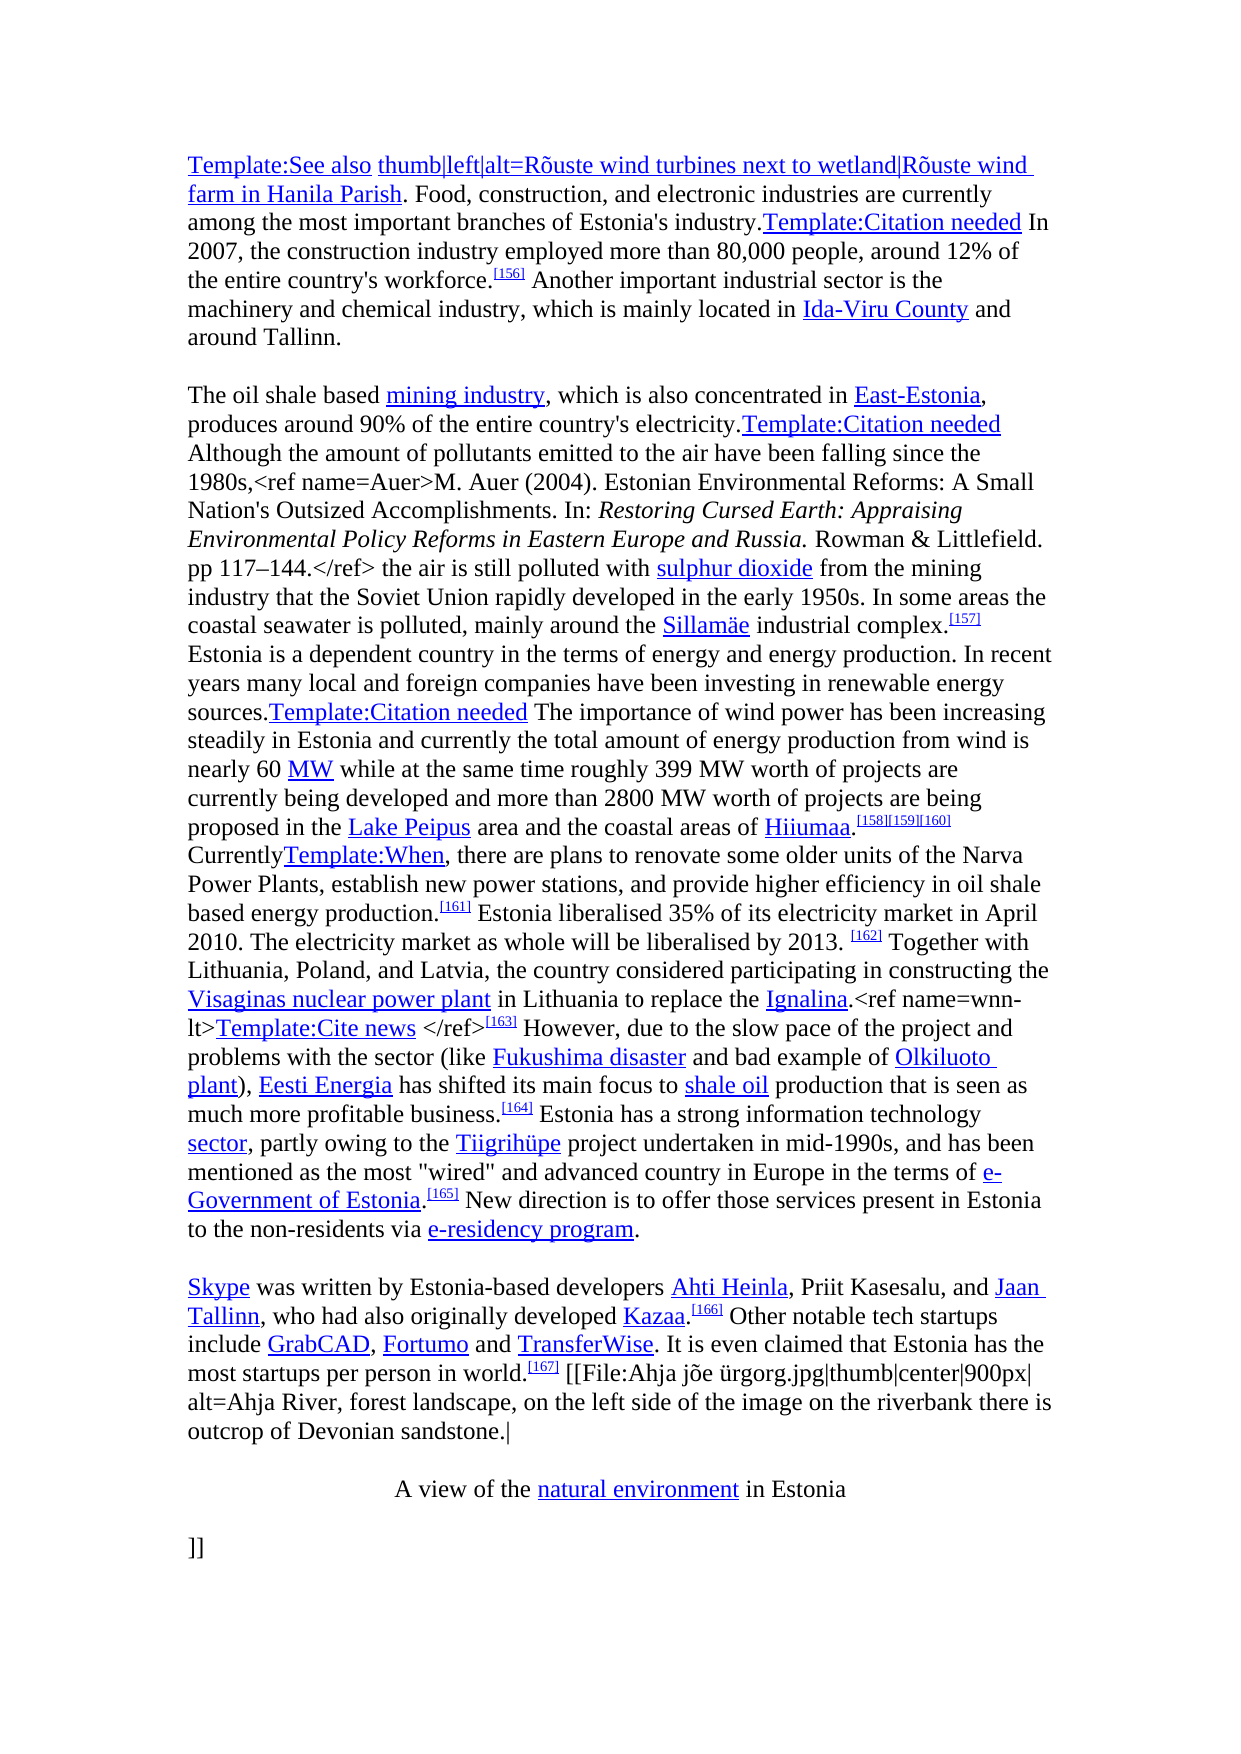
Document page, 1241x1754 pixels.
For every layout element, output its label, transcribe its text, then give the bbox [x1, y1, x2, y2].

text The oil shale based mining industry, which is also concentrated in East-Estonia, produces around 90% of the entire country's electricity.Template:Citation needed Although the amount of pollutants emitted to the air have been falling since the 1980s,<ref name=Auer>M. Auer (2004). Estonian Environmental Reforms: A Small Nation's Outsized Accomplishments. In: Restoring Cursed Earth: Appraising Environmental Policy Reforms in Eastern Europe and Russia. Rowman & Littlefield. pp 117–144.</ref> the air is still polluted with sulphur dioxide from the mining industry that the Soviet Union rapidly developed in the early 1950s. In some areas the coastal seawater is polluted, mainly around the Sillamäe industrial complex.[157] Estonia is a dependent country in the terms of energy and energy production. In recent years many local and foreign companies have been investing in renewable energy sources.Template:Citation needed The importance of wind power has been increasing steadily in Estonia and currently the total amount of energy production from wind is nearly 60 MW while at the same time roughly 399 MW worth of projects are currently being developed and more than 2800 MW worth of projects are being proposed in the Lake Peipus area and the coastal areas of Hiiumaa.[158][159][160] CurrentlyTemplate:When, there are plans to renovate some older units of the Narva Power Plants, establish new power stations, and provide higher efficiency in oil shale based energy production.[161] Estonia liberalised 35% of its electricity market in April 2010. The electricity market as whole will be liberalised by 2013. [162] Together with Lithuania, Poland, and Latvia, the country considered participating in constructing the Visaginas nuclear power plant in Lithuania to replace the Ignalina.<ref name=wnn-lt>Template:Cite news </ref>[163] However, due to the slow pace of the project and problems with the sector (like Fukushima disaster and bad example of Olkiluoto plant), Eesti Energia has shifted its main focus to shale oil production that is seen as much more profitable business.[164] Estonia has a strong information technology sector, partly owing to the Tiigrihüpe project undertaken in mid-1990s, and has been mentioned as the most "wired" and advanced country in Europe in the terms of e-Government of Estonia.[165] New direction is to offer those services present in Estonia to the non-residents via e-residency program. [187, 380, 1053, 1243]
text A view of the natural environment in Estonia [187, 1474, 1053, 1502]
text Skype was written by Estonia-based developers Ahti Heinla, Priit Kasesalu, and Jaan Tallinn, who had also originally developed Kazaa.[166] Other notable tech startups include GrabCAD, Fortumo and TransferWise. It is even claimed that Estonia has the most startups per person in world.[167] [[File:Ahja jõe ürgorg.jpg|thumb|center|900px|alt=Ahja River, forest landscape, on the left side of the image on the riverbank there is outcrop of Devonian sandstone.| [187, 1272, 1053, 1444]
text ]] [187, 1532, 1053, 1560]
text Template:See also thumb|left|alt=Rõuste wind turbines next to wetland|Rõuste wind farm in Hanila Parish. Food, construction, and electronic industries are currently among the most important branches of Estonia's industry.Template:Citation needed In 2007, the construction industry employed more than 80,000 people, around 12% of the entire country's workforce.[156] Another important industrial sector is the machinery and chemical industry, which is mainly located in Ida-Viru County and around Tallinn. [187, 150, 1053, 351]
